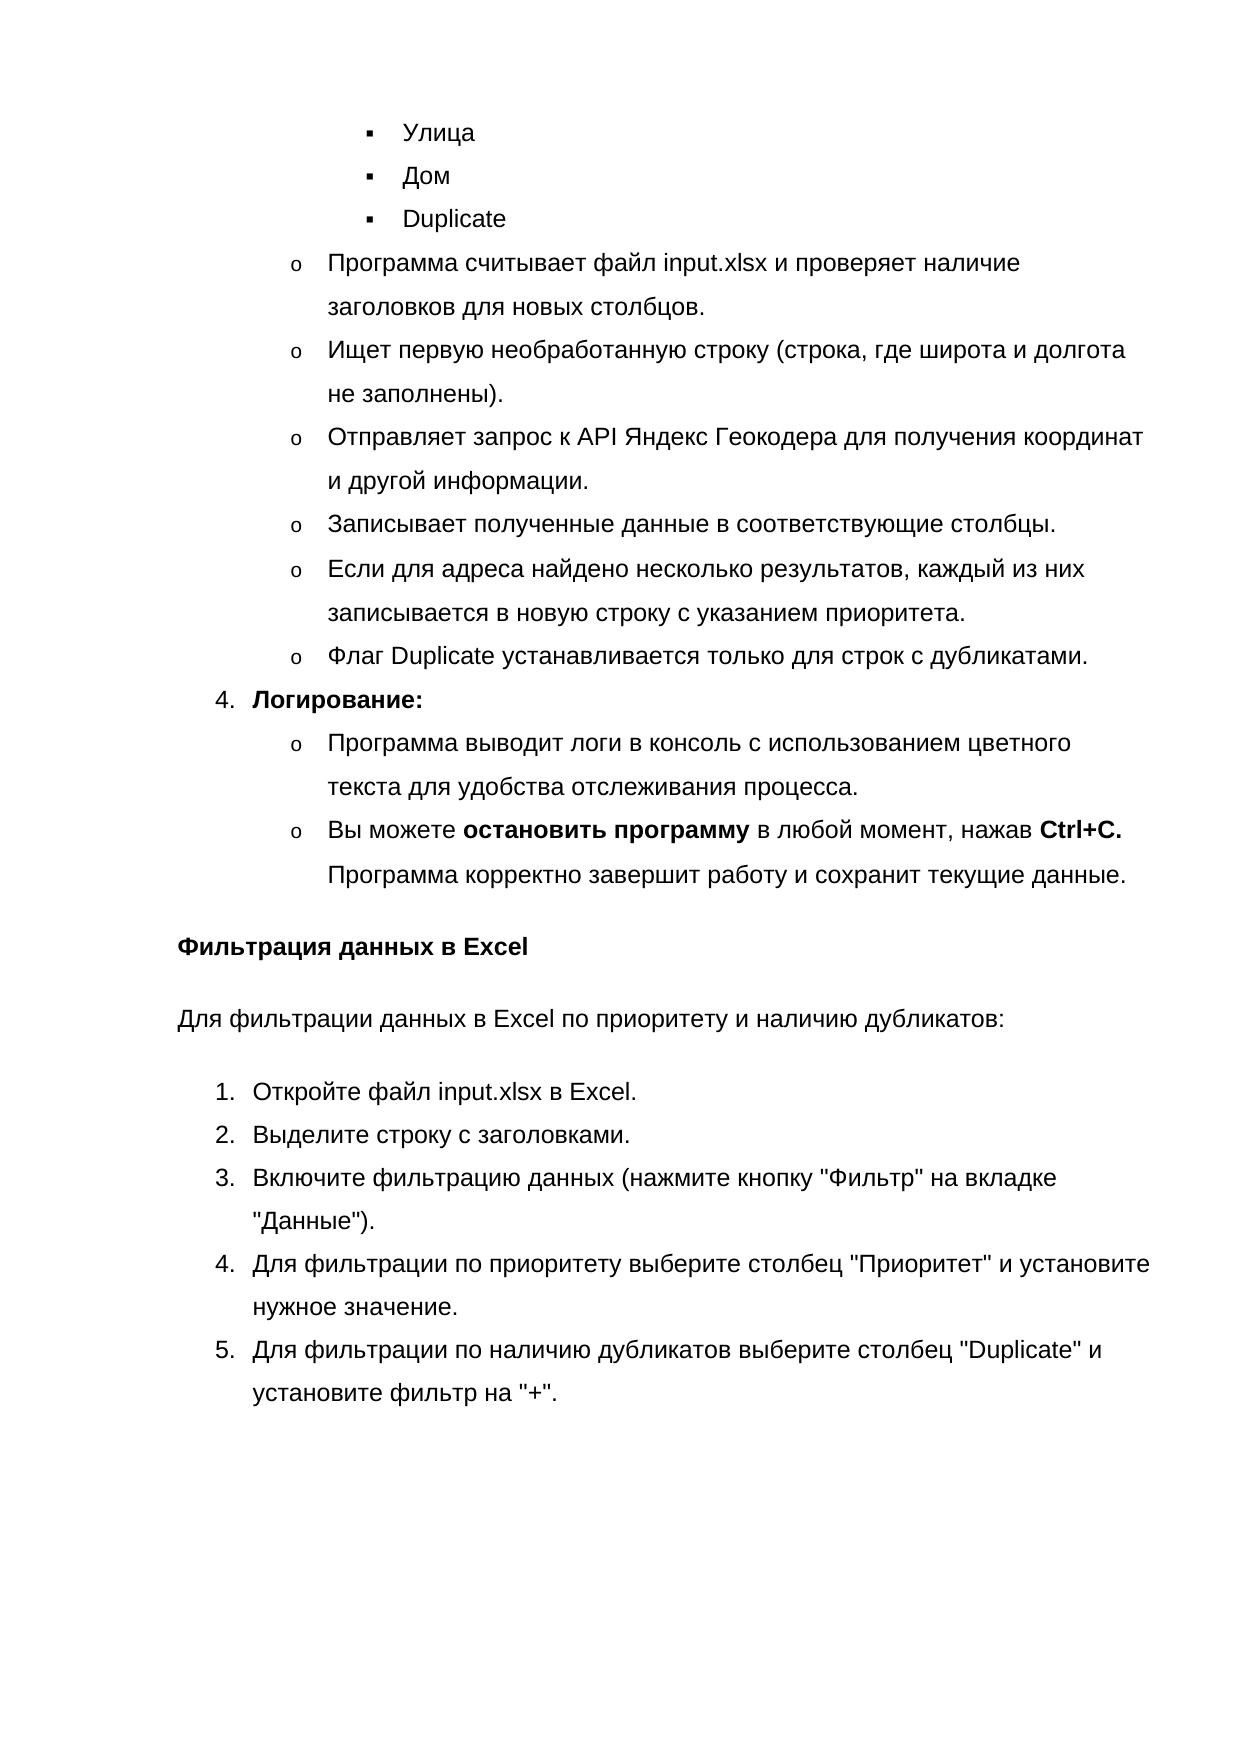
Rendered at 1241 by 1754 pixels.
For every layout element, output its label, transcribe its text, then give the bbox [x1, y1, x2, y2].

list Программа выводит логи в консоль с использованием цветного текста для удобства отслеживания процесса. [290, 728, 1152, 801]
list Дом [365, 161, 1152, 190]
list Флаг Duplicate устанавливается только для строк с дубликатами. [290, 641, 1152, 670]
list Улица [365, 118, 1152, 147]
list Программа считывает файл input.xlsx и проверяет наличие заголовков для новых столбцов. [290, 247, 1152, 320]
list Если для адреса найдено несколько результатов, каждый из них записывается в новую строку с указанием приоритета. [290, 553, 1152, 626]
list Логирование: [215, 685, 1152, 714]
text Фильтрация данных в Excel [177, 932, 1152, 961]
list Включите фильтрацию данных (нажмите кнопку "Фильтр" на вкладке "Данные"). [215, 1163, 1152, 1234]
list Вы можете остановить программу в любой момент, нажав Ctrl+C. Программа корректно завершит работу и сохранит текущие данные. [290, 816, 1152, 888]
list Для фильтрации по приоритету выберите столбец "Приоритет" и установите нужное значение. [215, 1249, 1152, 1321]
list Отправляет запрос к API Яндекс Геокодера для получения координат и другой информации. [290, 422, 1152, 495]
list Для фильтрации по наличию дубликатов выберите столбец "Duplicate" и установите фильтр на "+". [215, 1335, 1152, 1407]
list Записывает полученные данные в соответствующие столбцы. [290, 509, 1152, 539]
list Откройте файл input.xlsx в Excel. [215, 1076, 1152, 1105]
list Ищет первую необработанную строку (строка, где широта и долгота не заполнены). [290, 335, 1152, 407]
text Для фильтрации данных в Excel по приоритету и наличию дубликатов: [177, 1004, 1152, 1033]
list Duplicate [365, 204, 1152, 233]
list Выделите строку с заголовками. [215, 1119, 1152, 1148]
